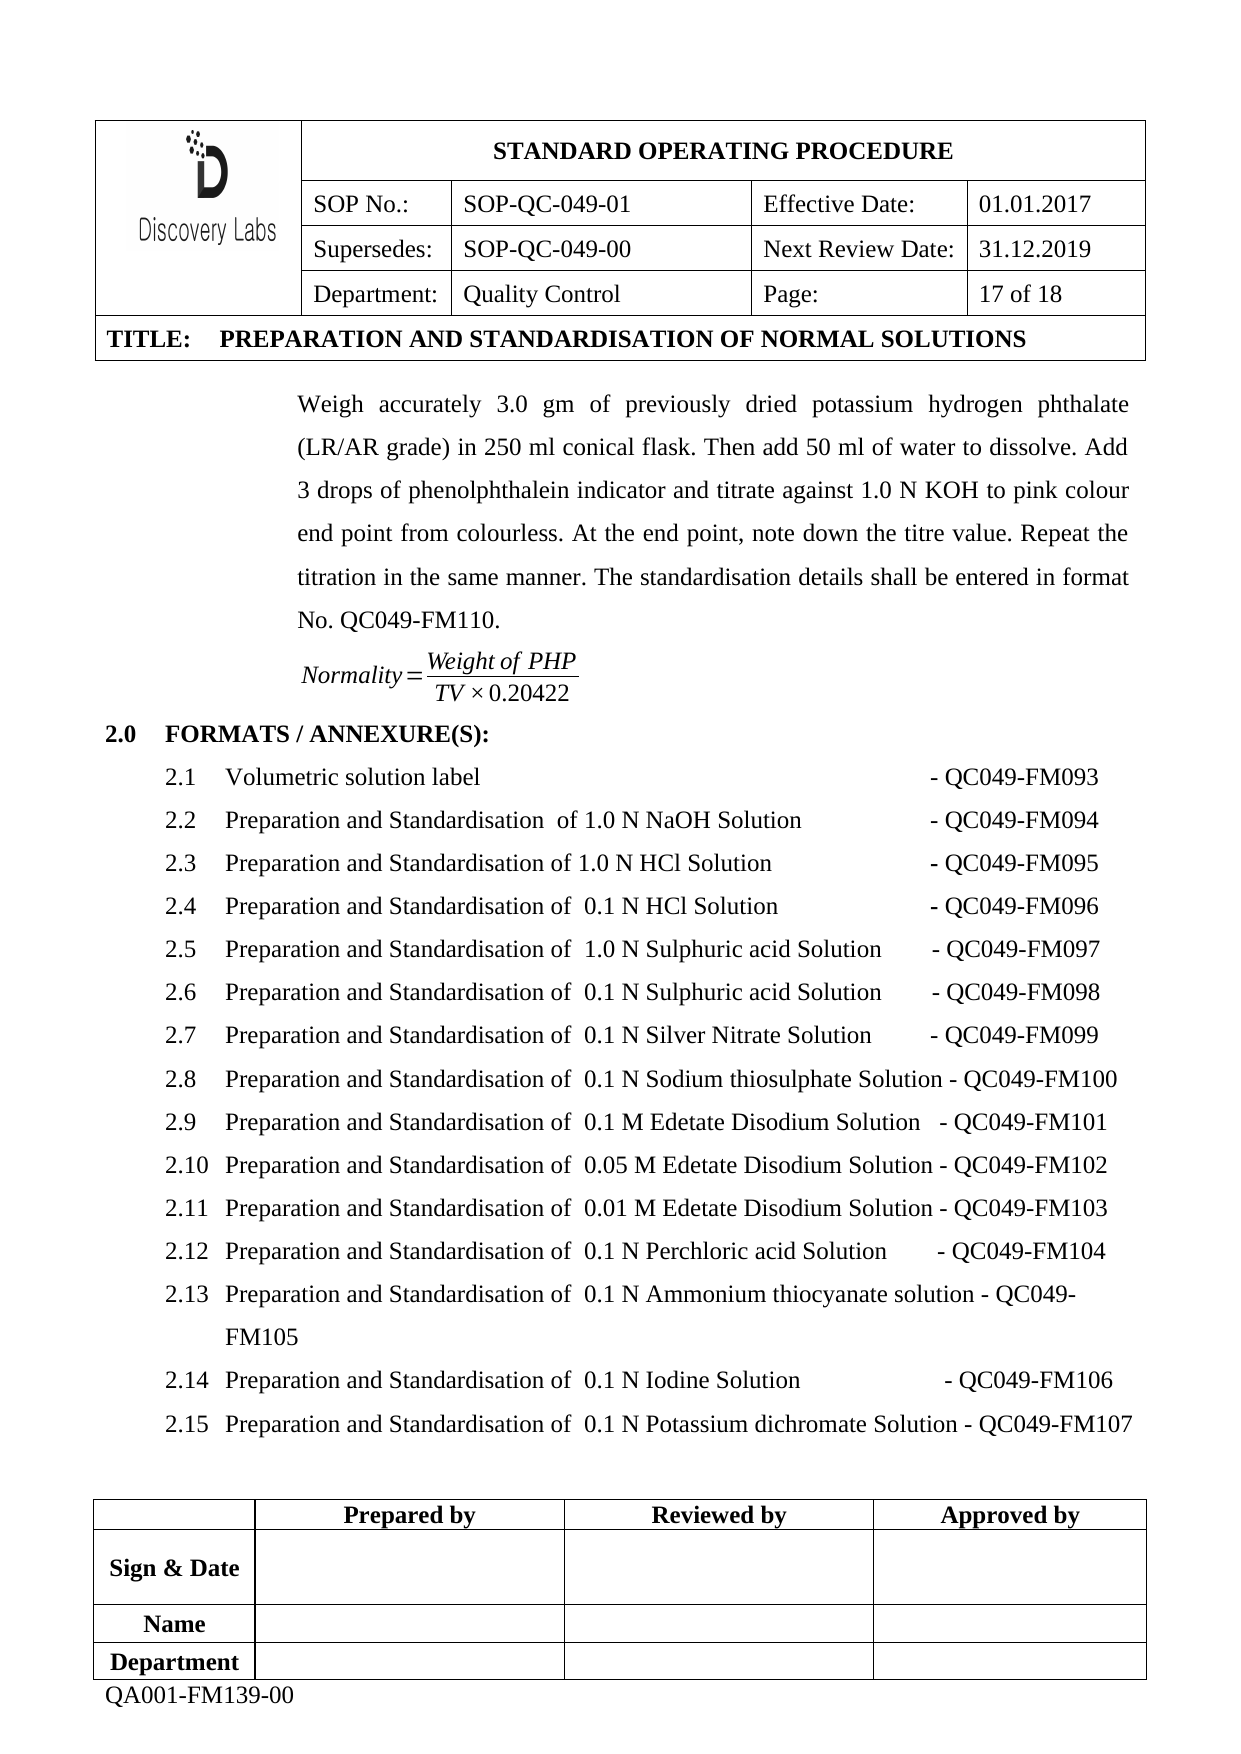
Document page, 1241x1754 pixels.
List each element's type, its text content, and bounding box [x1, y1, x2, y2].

list Preparation and Standardisation of 0.1 N Silver Nitrate Solution - QC049-FM099 [165, 1021, 1135, 1049]
list Preparation and Standardisation of 1.0 N NaOH Solution - QC049-FM094 [165, 805, 1135, 834]
list Preparation and Standardisation of 0.1 N Iodine Solution - QC049-FM106 [165, 1366, 1135, 1394]
list Volumetric solution label - QC049-FM093 [165, 762, 1135, 791]
list Preparation and Standardisation of 0.1 N Sodium thiosulphate Solution - QC049-FM100 [165, 1064, 1135, 1092]
list Preparation and Standardisation of 0.1 N Ammonium thiocyanate solution - QC049-FM105 [165, 1279, 1135, 1351]
list Preparation and Standardisation of 1.0 N Sulphuric acid Solution - QC049-FM097 [165, 934, 1135, 963]
list Preparation and Standardisation of 0.05 M Edetate Disodium Solution - QC049-FM102 [165, 1150, 1135, 1179]
list Preparation and Standardisation of 0.01 M Edetate Disodium Solution - QC049-FM103 [165, 1193, 1135, 1222]
list Preparation and Standardisation of 0.1 M Edetate Disodium Solution - QC049-FM101 [165, 1107, 1135, 1136]
list Preparation and Standardisation of 1.0 N HCl Solution - QC049-FM095 [165, 848, 1135, 877]
text Weigh accurately 3.0 gm of previously dried potassium hydrogen phthalate (LR/AR grade) in 250 ml conical flask. Then add 50 ml of water to dissolve. Add 3 drops of phenolphthalein indicator and titrate against 1.0 N KOH to pink colour end point from colourless. At the end point, note down the titre value. Repeat the titration in the same manner. The standardisation details shall be entered in format No. QC049-FM110. [297, 389, 1130, 633]
list Preparation and Standardisation of 0.1 N HCl Solution - QC049-FM096 [165, 891, 1135, 920]
list FORMATS / ANNEXURE(S): [105, 719, 1135, 747]
list Preparation and Standardisation of 0.1 N Perchloric acid Solution - QC049-FM104 [165, 1236, 1135, 1265]
list Preparation and Standardisation of 0.1 N Sulphuric acid Solution - QC049-FM098 [165, 977, 1135, 1006]
list Preparation and Standardisation of 0.1 N Potassium dichromate Solution - QC049-FM107 [165, 1409, 1135, 1437]
